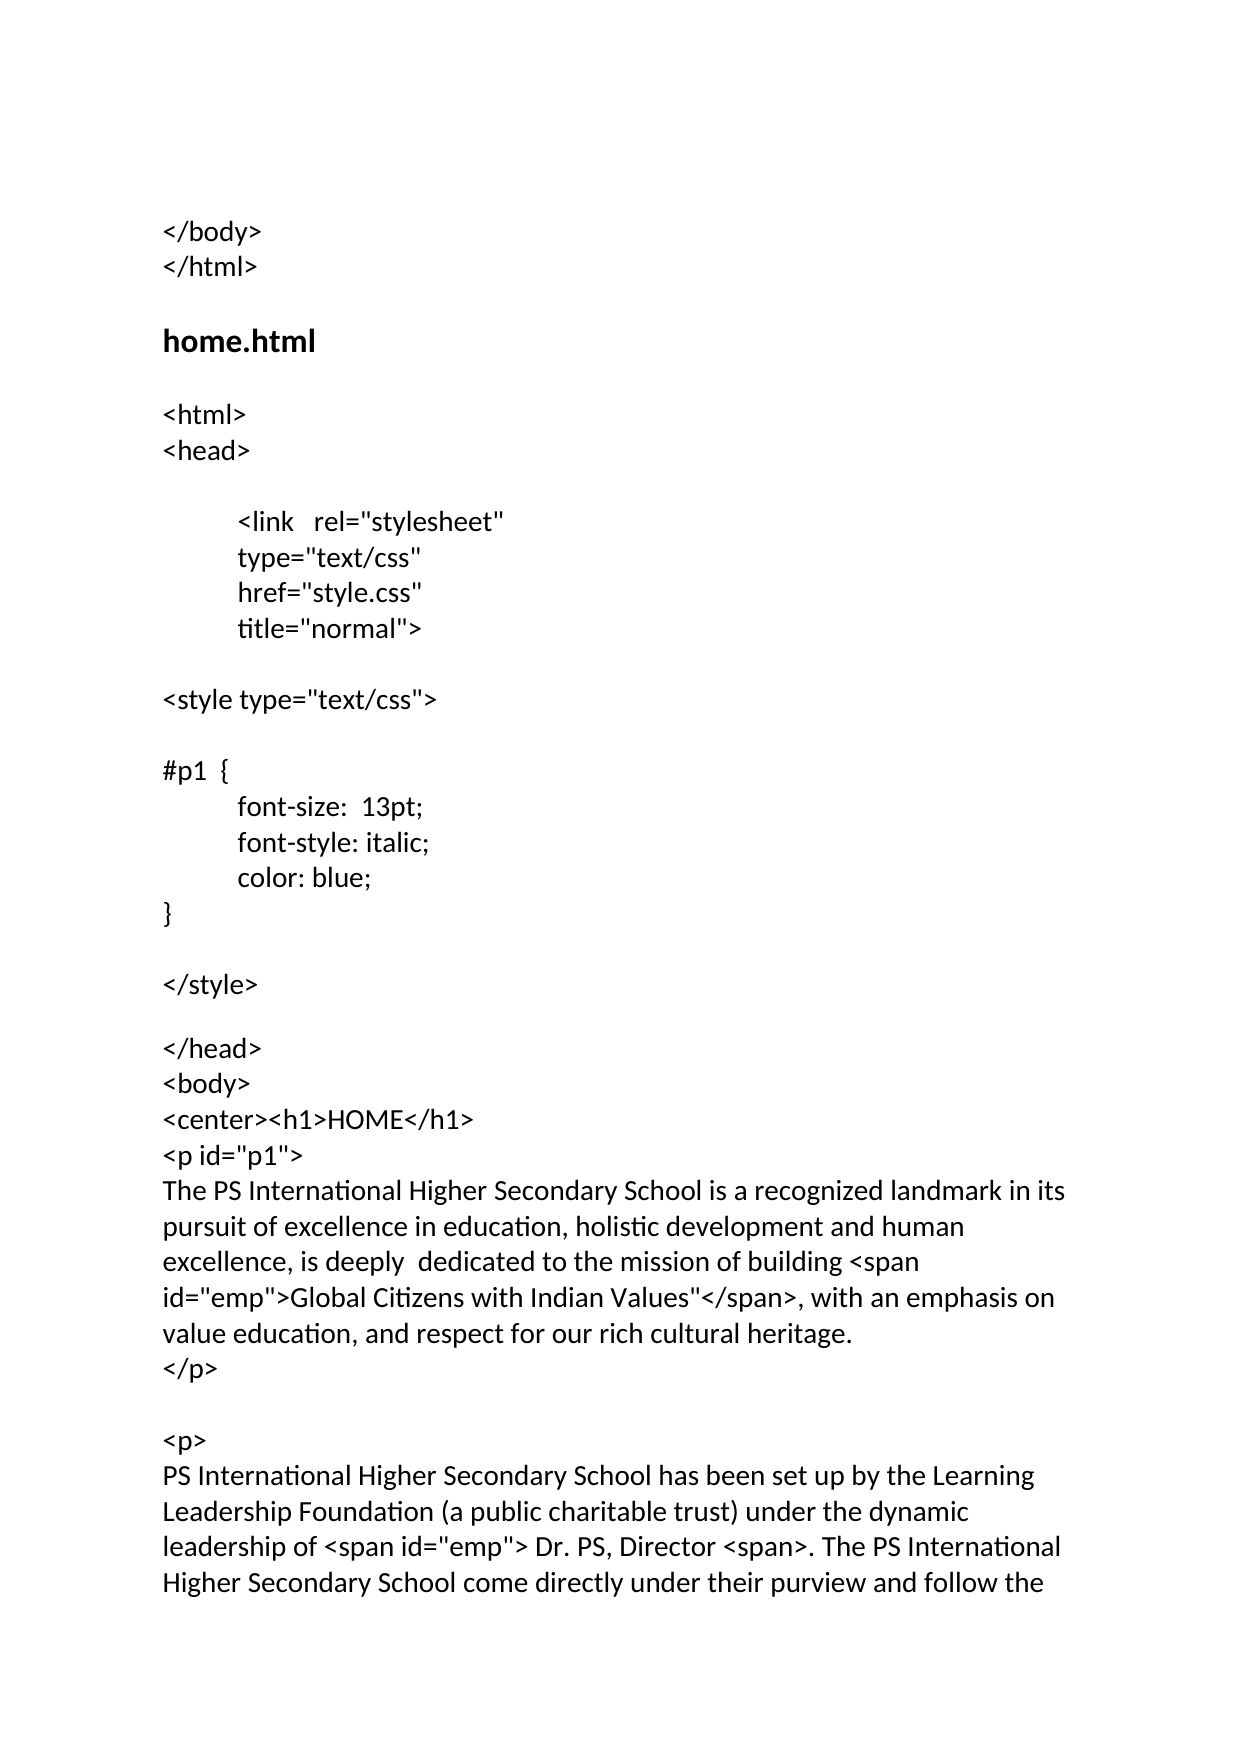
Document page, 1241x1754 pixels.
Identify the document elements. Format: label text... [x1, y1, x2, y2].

text </style> [162, 966, 1090, 1002]
text <center><h1>HOME</h1> [162, 1101, 1090, 1137]
text href="style.css" [162, 574, 1090, 610]
text </body> [162, 213, 1090, 248]
text color: blue; [162, 859, 1090, 895]
text <html> [162, 396, 1090, 432]
text home.html [162, 320, 1090, 361]
text The PS International Higher Secondary School is a recognized landmark in its pursuit of excellence in education, holistic development and human excellence, is deeply dedicated to the mission of building <span id="emp">Global Citizens with Indian Values"</span>, with an emphasis on value education, and respect for our rich cultural heritage. [162, 1172, 1090, 1350]
text #p1 { [162, 752, 1090, 788]
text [162, 1457, 1090, 1600]
text </html> [162, 248, 1090, 284]
text <body> [162, 1065, 1090, 1101]
text </head> [162, 1030, 1090, 1065]
text type="text/css" [162, 539, 1090, 574]
text </p> [162, 1350, 1090, 1386]
text <head> [162, 432, 1090, 467]
text font-style: italic; [162, 824, 1090, 859]
text <link rel="stylesheet" [162, 503, 1090, 539]
text <style type="text/css"> [162, 681, 1090, 717]
text font-size: 13pt; [162, 788, 1090, 824]
text <p id="p1"> [162, 1137, 1090, 1172]
text title="normal"> [162, 610, 1090, 646]
text } [162, 895, 1090, 931]
text <p> [162, 1422, 1090, 1457]
